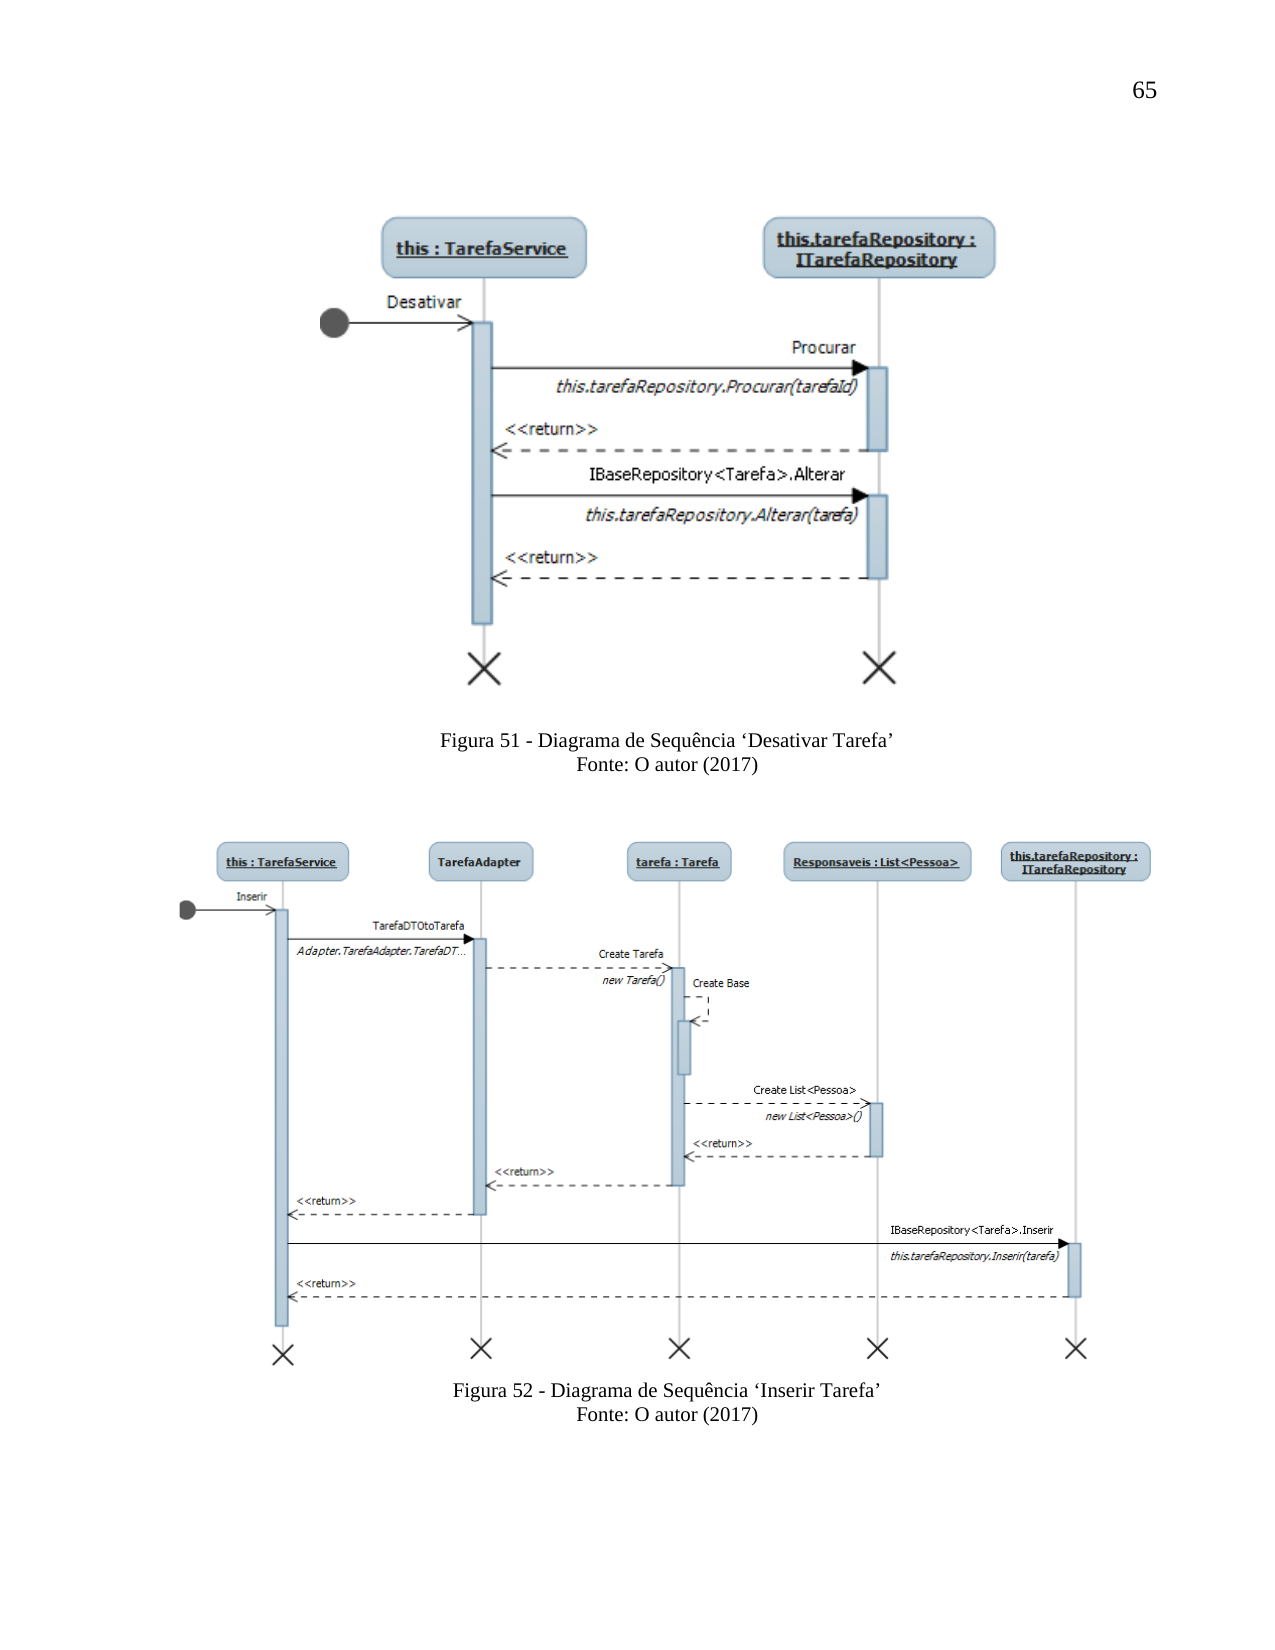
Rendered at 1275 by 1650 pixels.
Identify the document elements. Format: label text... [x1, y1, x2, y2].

text Figura 52 - Diagrama de Sequência ‘Inserir Tarefa’ [177, 1378, 1157, 1402]
picture [179, 833, 1155, 1378]
picture [320, 206, 1014, 728]
text Fonte: O autor (2017) [177, 752, 1157, 776]
text Figura 51 - Diagrama de Sequência ‘Desativar Tarefa’ [177, 728, 1157, 752]
text Fonte: O autor (2017) [177, 1402, 1157, 1426]
